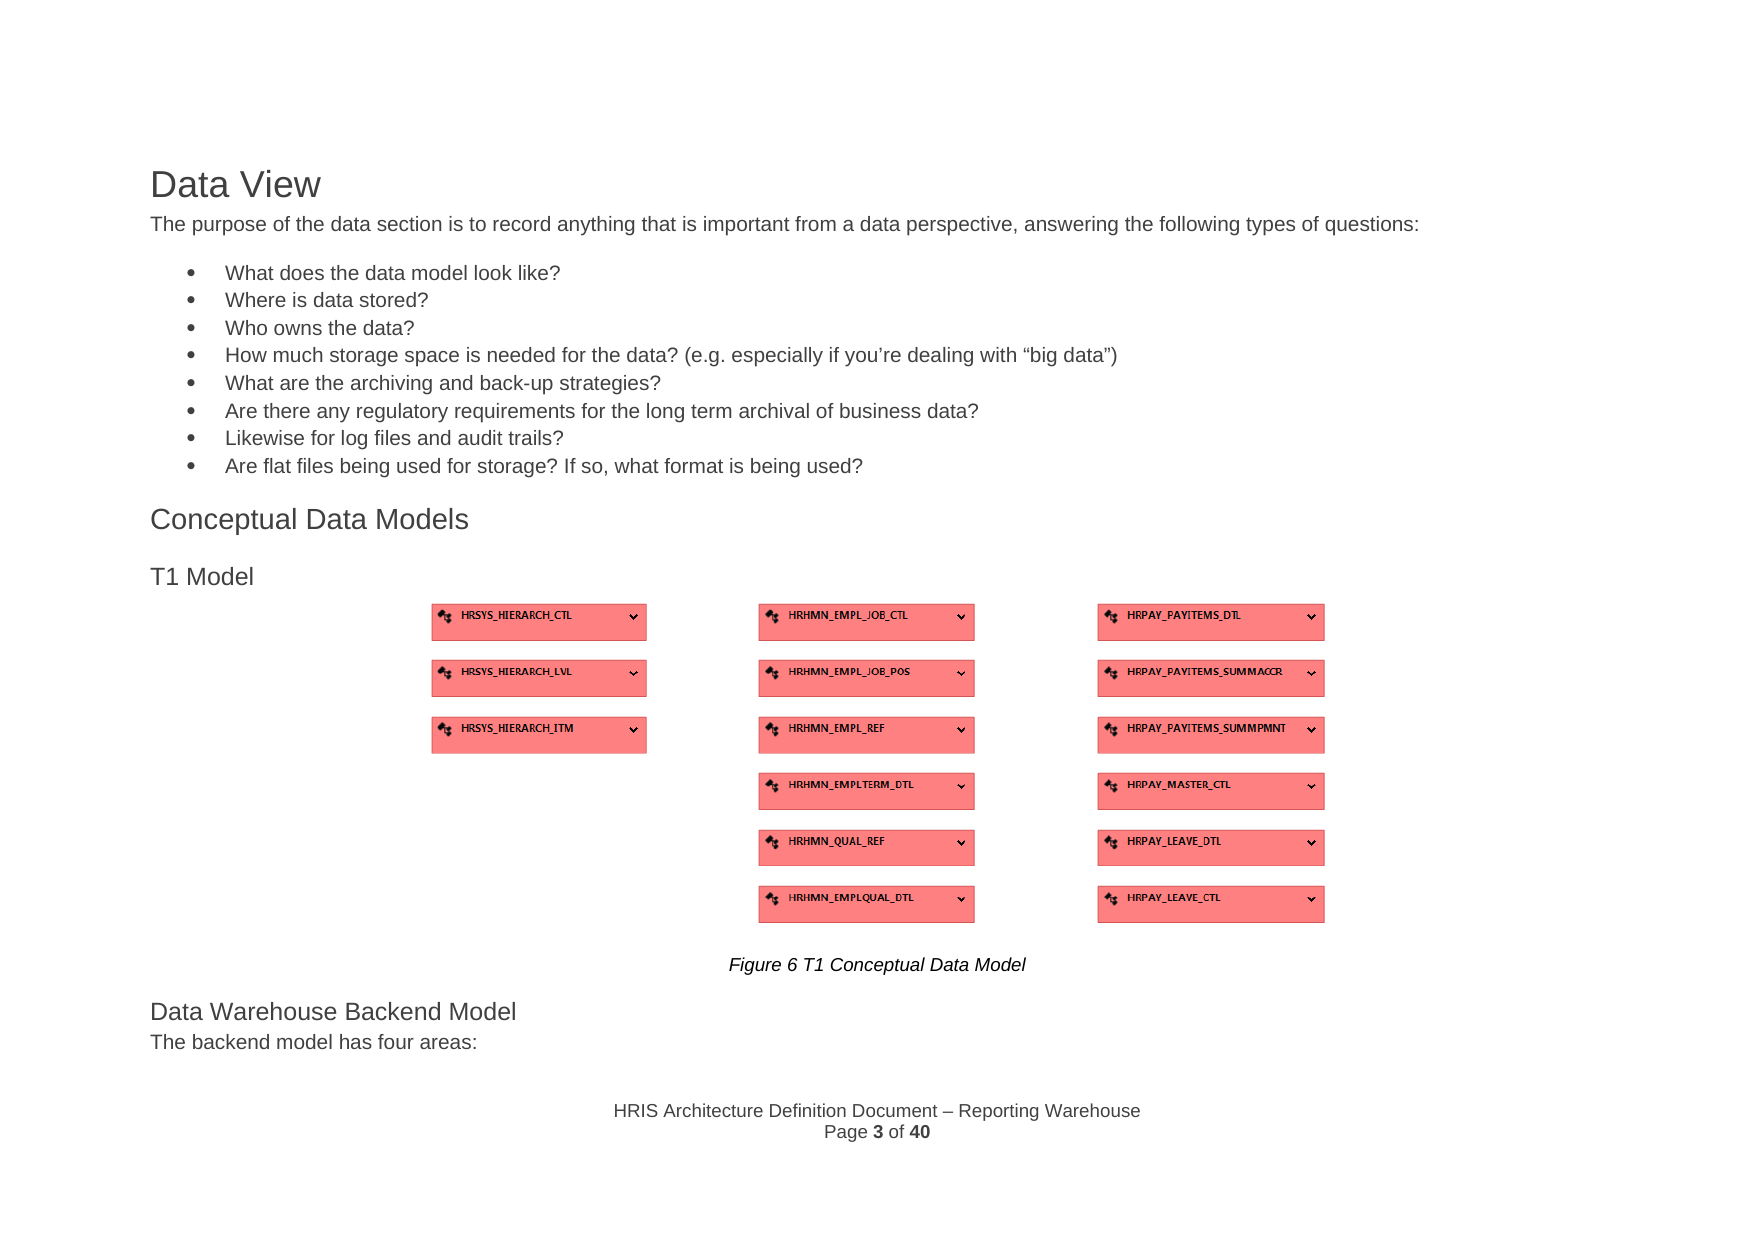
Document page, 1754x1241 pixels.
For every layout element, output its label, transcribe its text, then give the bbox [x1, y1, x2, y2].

list Where is data stored? [187, 288, 1604, 312]
subtitle T1 Model [150, 561, 1604, 590]
list Likewise for log files and audit trails? [187, 426, 1604, 450]
subtitle Data Warehouse Backend Model [150, 997, 1604, 1025]
list Are there any regulatory requirements for the long term archival of business data? [187, 398, 1604, 422]
picture [422, 594, 1332, 930]
text Figure 6 T1 Conceptual Data Model [150, 954, 1604, 976]
text The purpose of the data section is to record anything that is important from a data perspective, answering the following types of questions: [150, 212, 1604, 236]
list What does the data model look like? [187, 260, 1604, 284]
list What are the archiving and back-up strategies? [187, 371, 1604, 395]
subtitle Data View [150, 162, 1604, 206]
text The backend model has four areas: [150, 1030, 1604, 1054]
subtitle Conceptual Data Models [150, 502, 1604, 536]
list Are flat files being used for storage? If so, what format is being used? [187, 454, 1604, 478]
list Who owns the data? [187, 316, 1604, 340]
list How much storage space is needed for the data? (e.g. especially if you’re dealing with “big data”) [187, 343, 1604, 367]
